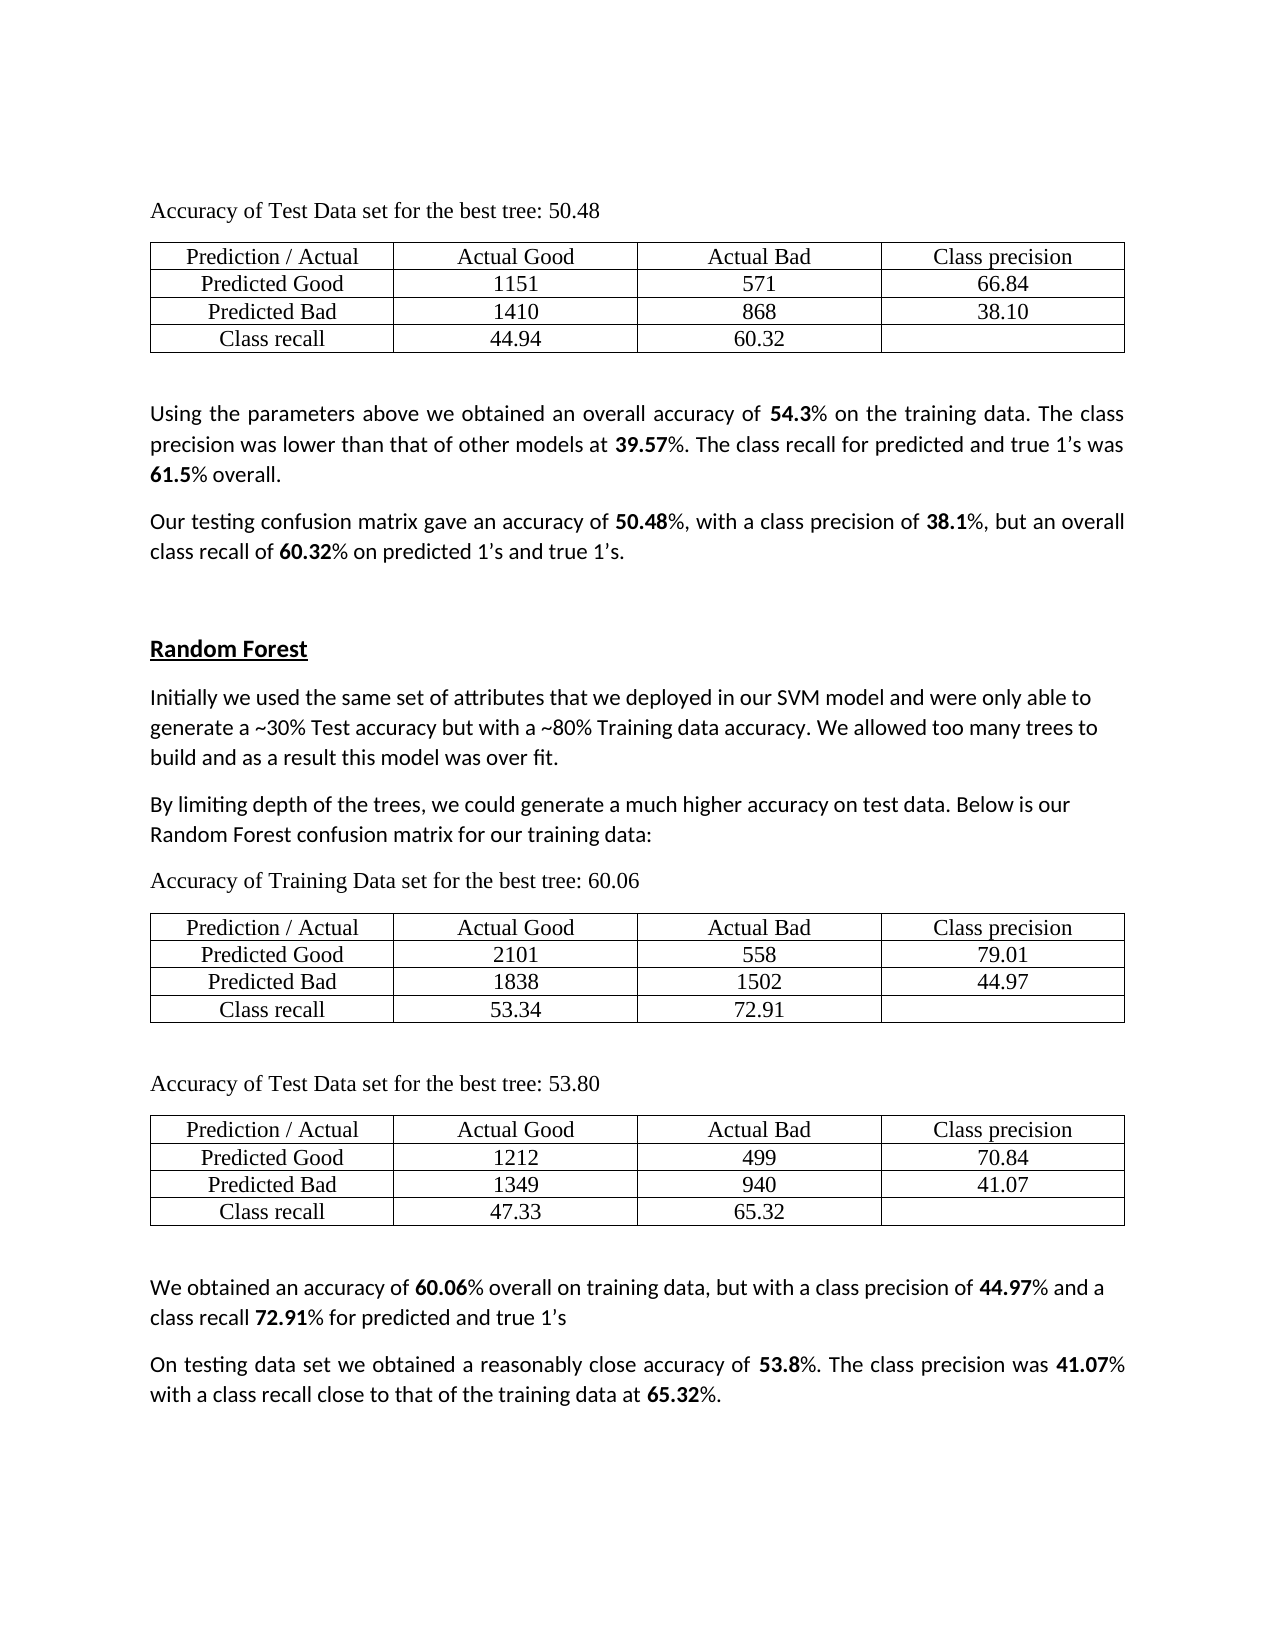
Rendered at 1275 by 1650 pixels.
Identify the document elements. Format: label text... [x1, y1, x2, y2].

table_cell 940 [638, 1171, 881, 1197]
table_cell 65.32 [638, 1198, 881, 1225]
table_cell Class recall [151, 1198, 393, 1225]
table_header Actual Bad [638, 243, 881, 269]
table_cell [882, 325, 1124, 352]
table_cell 1838 [394, 968, 637, 995]
table_header Actual Bad [638, 914, 881, 940]
table_cell 72.91 [638, 996, 881, 1022]
table_header Prediction / Actual [151, 243, 393, 269]
table_header Class precision [882, 1116, 1124, 1142]
table_header Prediction / Actual [151, 914, 393, 940]
table_cell 79.01 [882, 941, 1124, 967]
table_cell Predicted Bad [151, 1171, 393, 1197]
table_cell Predicted Good [151, 941, 393, 967]
table_cell 53.34 [394, 996, 637, 1022]
table_cell 868 [638, 298, 881, 324]
table_cell 499 [638, 1144, 881, 1170]
table_header Class precision [882, 914, 1124, 940]
text By limiting depth of the trees, we could generate a much higher accuracy on test data. Below is our Random Forest confusion matrix for our training data: [150, 790, 1125, 848]
table_cell 44.94 [394, 325, 637, 352]
table_header Actual Bad [638, 1116, 881, 1142]
table_header Actual Good [394, 914, 637, 940]
table_header Class precision [882, 243, 1124, 269]
table_cell 60.32 [638, 325, 881, 352]
table_header Actual Good [394, 243, 637, 269]
table_cell Predicted Good [151, 1144, 393, 1170]
table_cell Predicted Good [151, 270, 393, 297]
table_cell Predicted Bad [151, 968, 393, 995]
table_cell 44.97 [882, 968, 1124, 995]
text Random Forest [150, 633, 1125, 664]
table_cell Class recall [151, 325, 393, 352]
table_cell 571 [638, 270, 881, 297]
table_cell 41.07 [882, 1171, 1124, 1197]
text Accuracy of Training Data set for the best tree: 60.06 [150, 867, 1125, 894]
table_cell 1502 [638, 968, 881, 995]
table_cell 1151 [394, 270, 637, 297]
text On testing data set we obtained a reasonably close accuracy of 53.8%. The class precision was 41.07% with a class recall close to that of the training data at 65.32%. [150, 1350, 1125, 1408]
text Accuracy of Test Data set for the best tree: 53.80 [150, 1070, 1125, 1096]
table_cell Predicted Bad [151, 298, 393, 324]
table_cell 47.33 [394, 1198, 637, 1225]
table_cell 38.10 [882, 298, 1124, 324]
table_cell 1410 [394, 298, 637, 324]
text We obtained an accuracy of 60.06% overall on training data, but with a class precision of 44.97% and a class recall 72.91% for predicted and true 1’s [150, 1273, 1125, 1331]
table_cell Class recall [151, 996, 393, 1022]
table_cell 1212 [394, 1144, 637, 1170]
table_header Prediction / Actual [151, 1116, 393, 1142]
table_cell [882, 996, 1124, 1022]
table_cell [882, 1198, 1124, 1225]
table_cell 1349 [394, 1171, 637, 1197]
table_cell 558 [638, 941, 881, 967]
text Using the parameters above we obtained an overall accuracy of 54.3% on the training data. The class precision was lower than that of other models at 39.57%. The class recall for predicted and true 1’s was 61.5% overall. [150, 399, 1125, 488]
table_cell 70.84 [882, 1144, 1124, 1170]
table_cell 2101 [394, 941, 637, 967]
text Accuracy of Test Data set for the best tree: 50.48 [150, 197, 1125, 223]
table_header Actual Good [394, 1116, 637, 1142]
table_cell 66.84 [882, 270, 1124, 297]
text Our testing confusion matrix gave an accuracy of 50.48%, with a class precision of 38.1%, but an overall class recall of 60.32% on predicted 1’s and true 1’s. [150, 507, 1125, 565]
text Initially we used the same set of attributes that we deployed in our SVM model and were only able to generate a ~30% Test accuracy but with a ~80% Training data accuracy. We allowed too many trees to build and as a result this model was over fit. [150, 683, 1125, 771]
